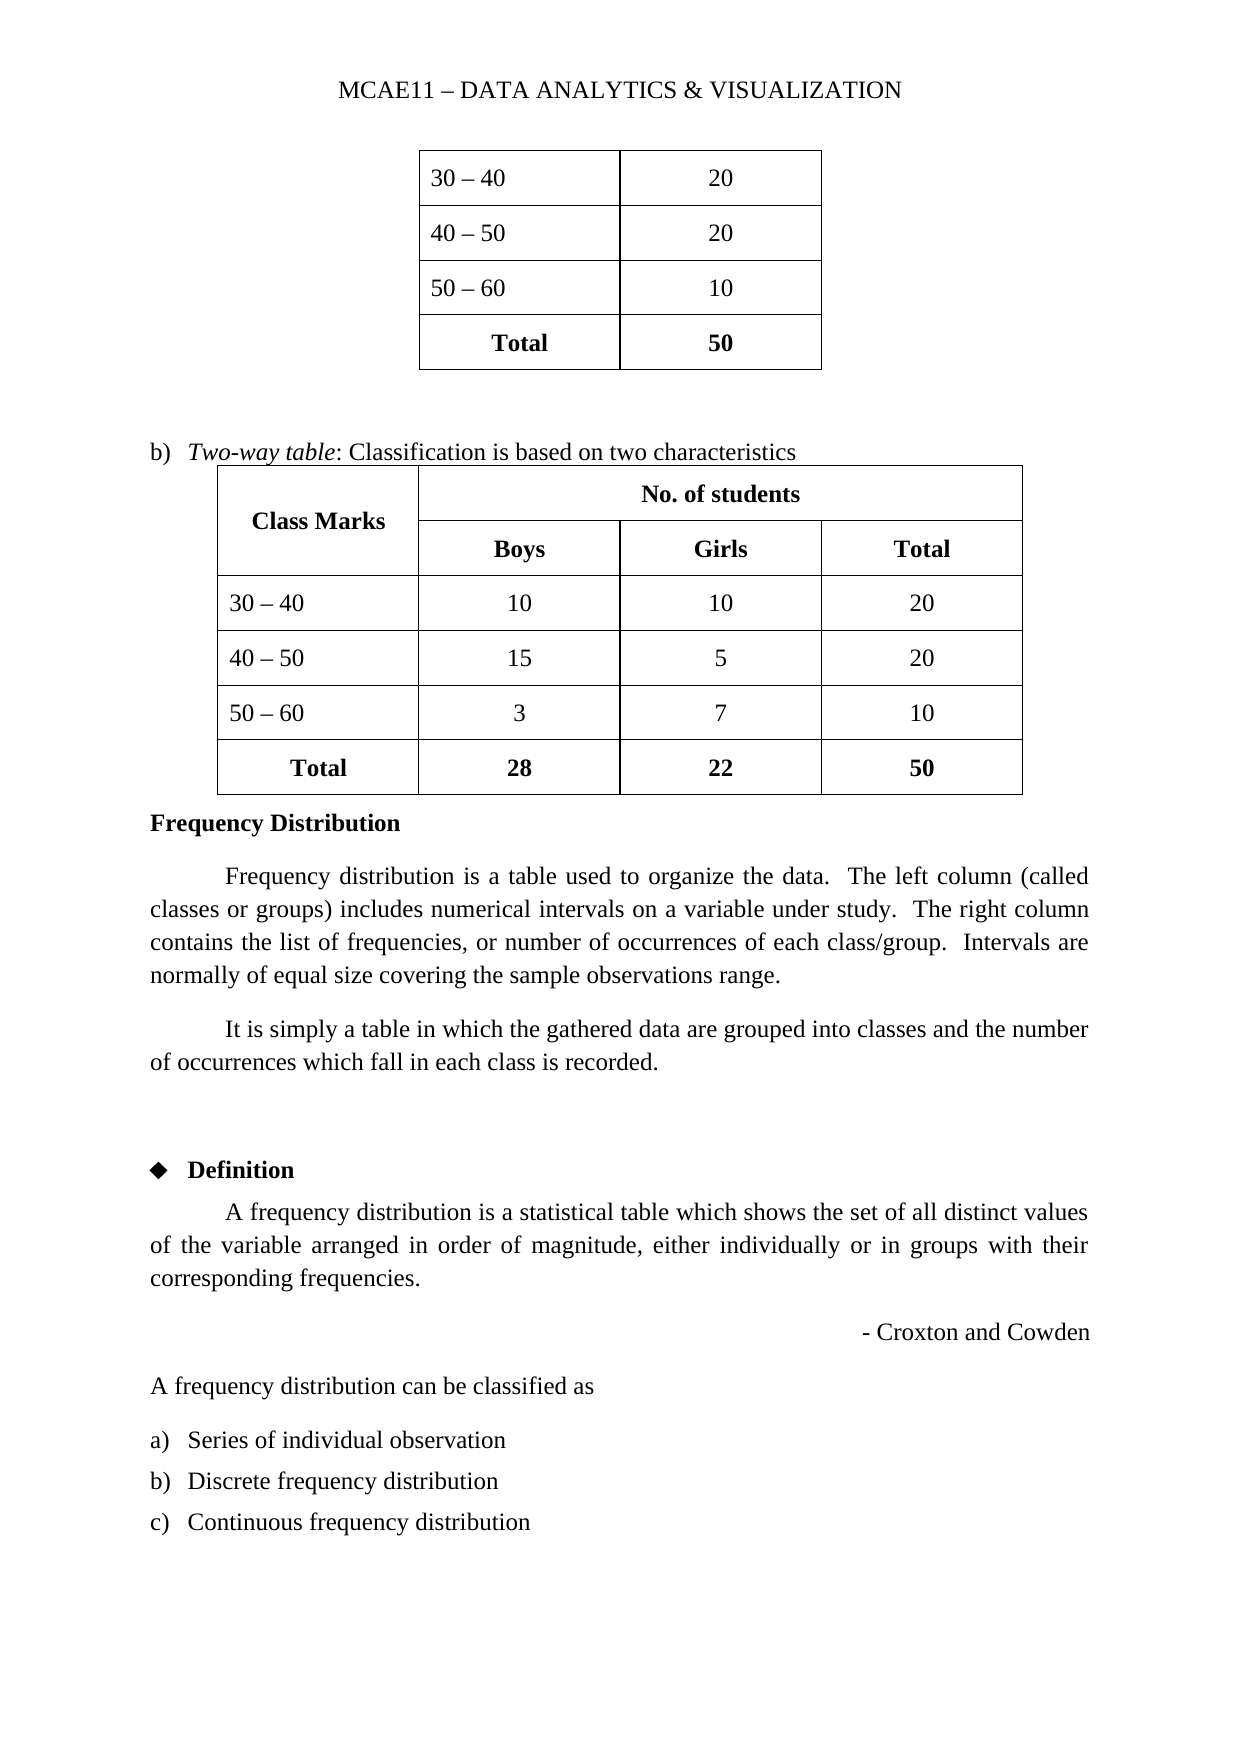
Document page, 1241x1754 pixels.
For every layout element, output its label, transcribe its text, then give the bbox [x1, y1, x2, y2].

table_cell 10 [621, 261, 821, 314]
text Frequency distribution is a table used to organize the data. The left column (called classes or groups) includes numerical intervals on a variable under study. The right column contains the list of frequencies, or number of occurrences of each class/group. Intervals are normally of equal size covering the sample observations range. [150, 861, 1090, 989]
table_cell 20 [621, 151, 821, 205]
text It is simply a table in which the gathered data are grouped into classes and the number of occurrences which fall in each class is recorded. [150, 1014, 1090, 1076]
table_cell 20 [621, 206, 821, 259]
table_cell 40 – 50 [218, 631, 418, 684]
table_cell 7 [621, 686, 821, 739]
list Series of individual observation [150, 1425, 1090, 1454]
table_cell 5 [621, 631, 821, 684]
table_cell 10 [419, 576, 619, 630]
list Continuous frequency distribution [150, 1507, 1090, 1536]
text A frequency distribution is a statistical table which shows the set of all distinct values of the variable arranged in order of magnitude, either individually or in groups with their corresponding frequencies. [150, 1197, 1090, 1292]
table_cell 20 [822, 631, 1022, 684]
table_cell Boys [419, 521, 619, 575]
table_cell 10 [822, 686, 1022, 739]
table_cell 28 [419, 740, 619, 794]
table_cell 30 – 40 [218, 576, 418, 630]
table_cell Total [822, 521, 1022, 575]
text Frequency Distribution [150, 808, 1090, 836]
table_cell 30 – 40 [420, 151, 619, 205]
table_cell 10 [621, 576, 821, 630]
table_cell 22 [621, 740, 821, 794]
table_cell 20 [822, 576, 1022, 630]
text - Croxton and Cowden [150, 1317, 1090, 1346]
table_cell 40 – 50 [420, 206, 619, 259]
table_header Class Marks [218, 466, 418, 575]
table_cell 50 [621, 315, 821, 369]
table_cell Total [218, 740, 418, 794]
table_cell 50 – 60 [420, 261, 619, 314]
table_cell 3 [419, 686, 619, 739]
table_cell 15 [419, 631, 619, 684]
list Definition [150, 1155, 1090, 1185]
list Two-way table: Classification is based on two characteristics [150, 437, 1090, 465]
table_cell Girls [621, 521, 821, 575]
table_cell 50 [822, 740, 1022, 794]
table_cell 50 – 60 [218, 686, 418, 739]
table_header No. of students [419, 466, 1022, 520]
list Discrete frequency distribution [150, 1466, 1090, 1495]
text A frequency distribution can be classified as [150, 1371, 1090, 1400]
table_cell Total [420, 315, 619, 369]
